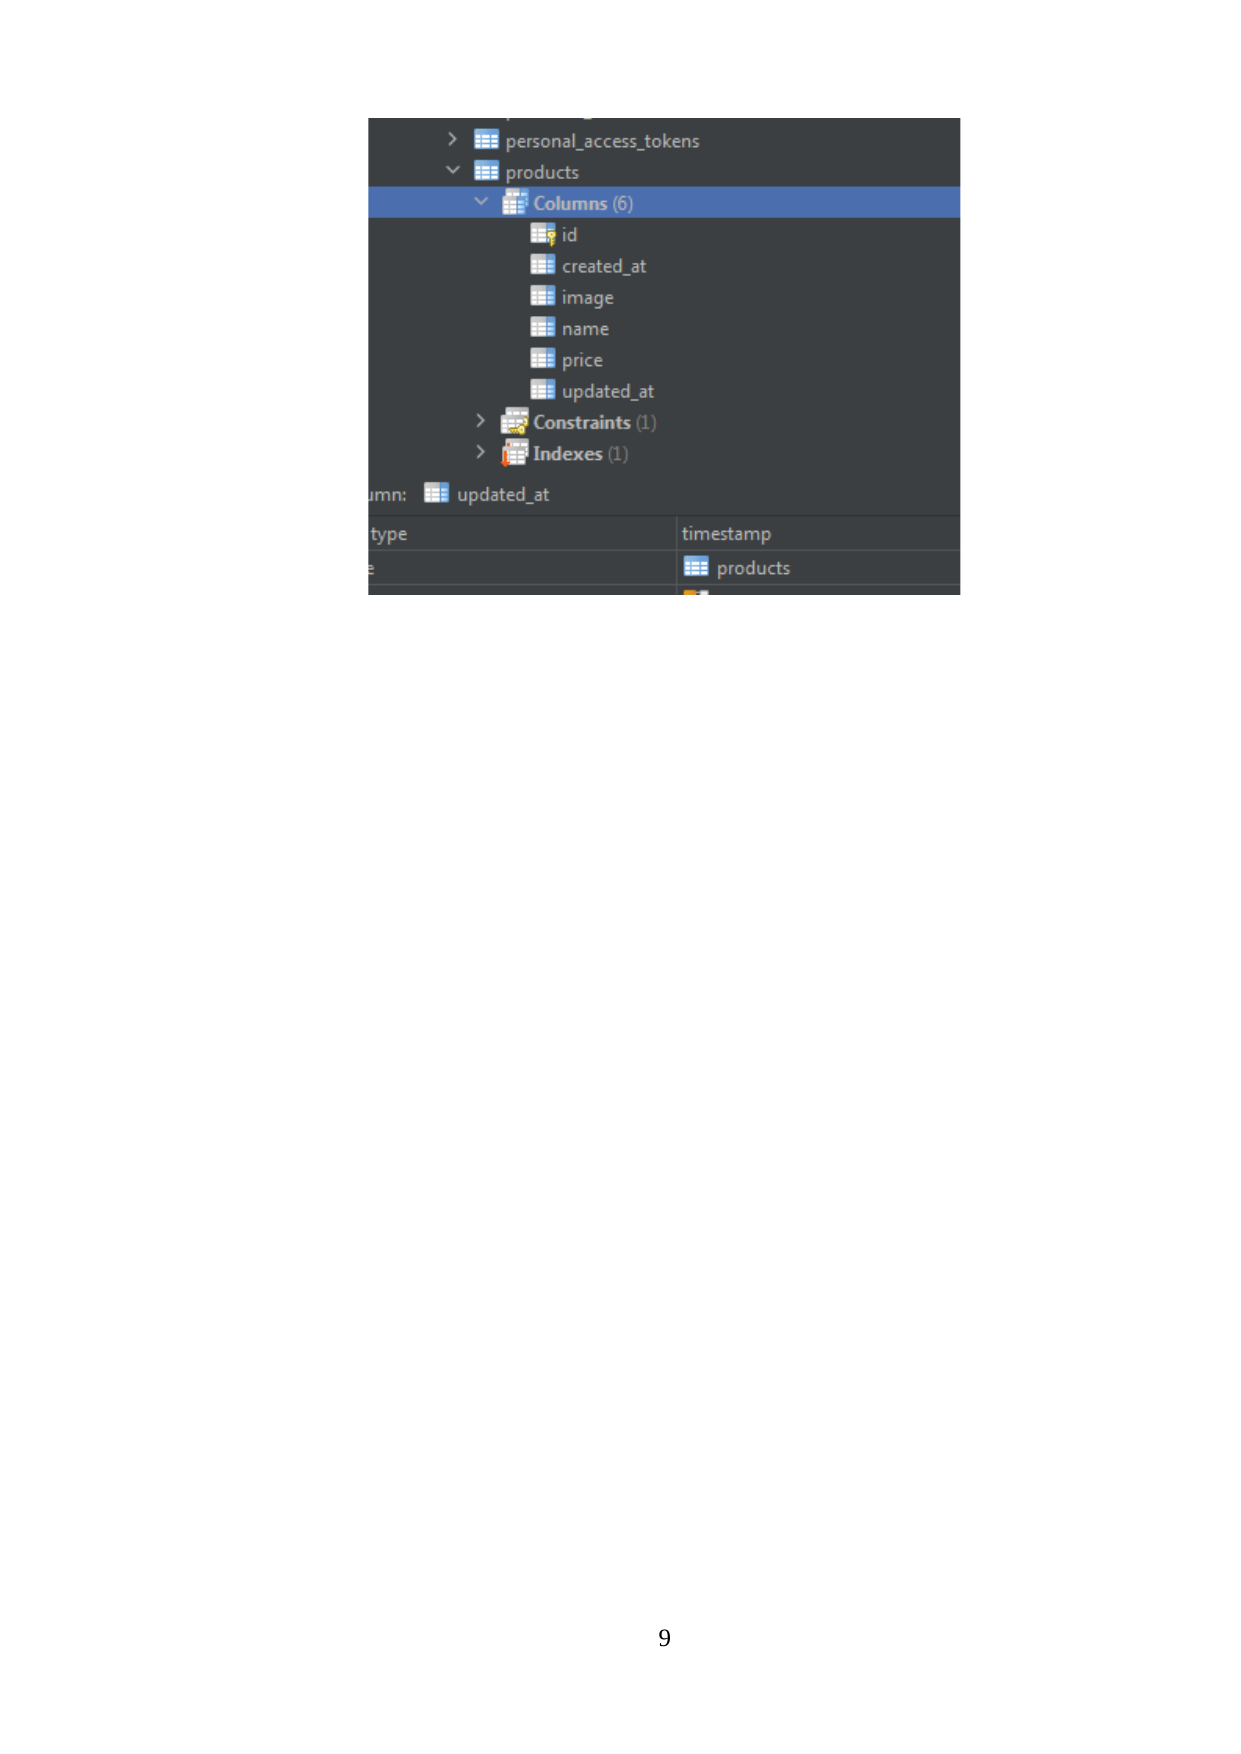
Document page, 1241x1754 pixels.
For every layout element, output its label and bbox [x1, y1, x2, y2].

picture [368, 118, 961, 595]
